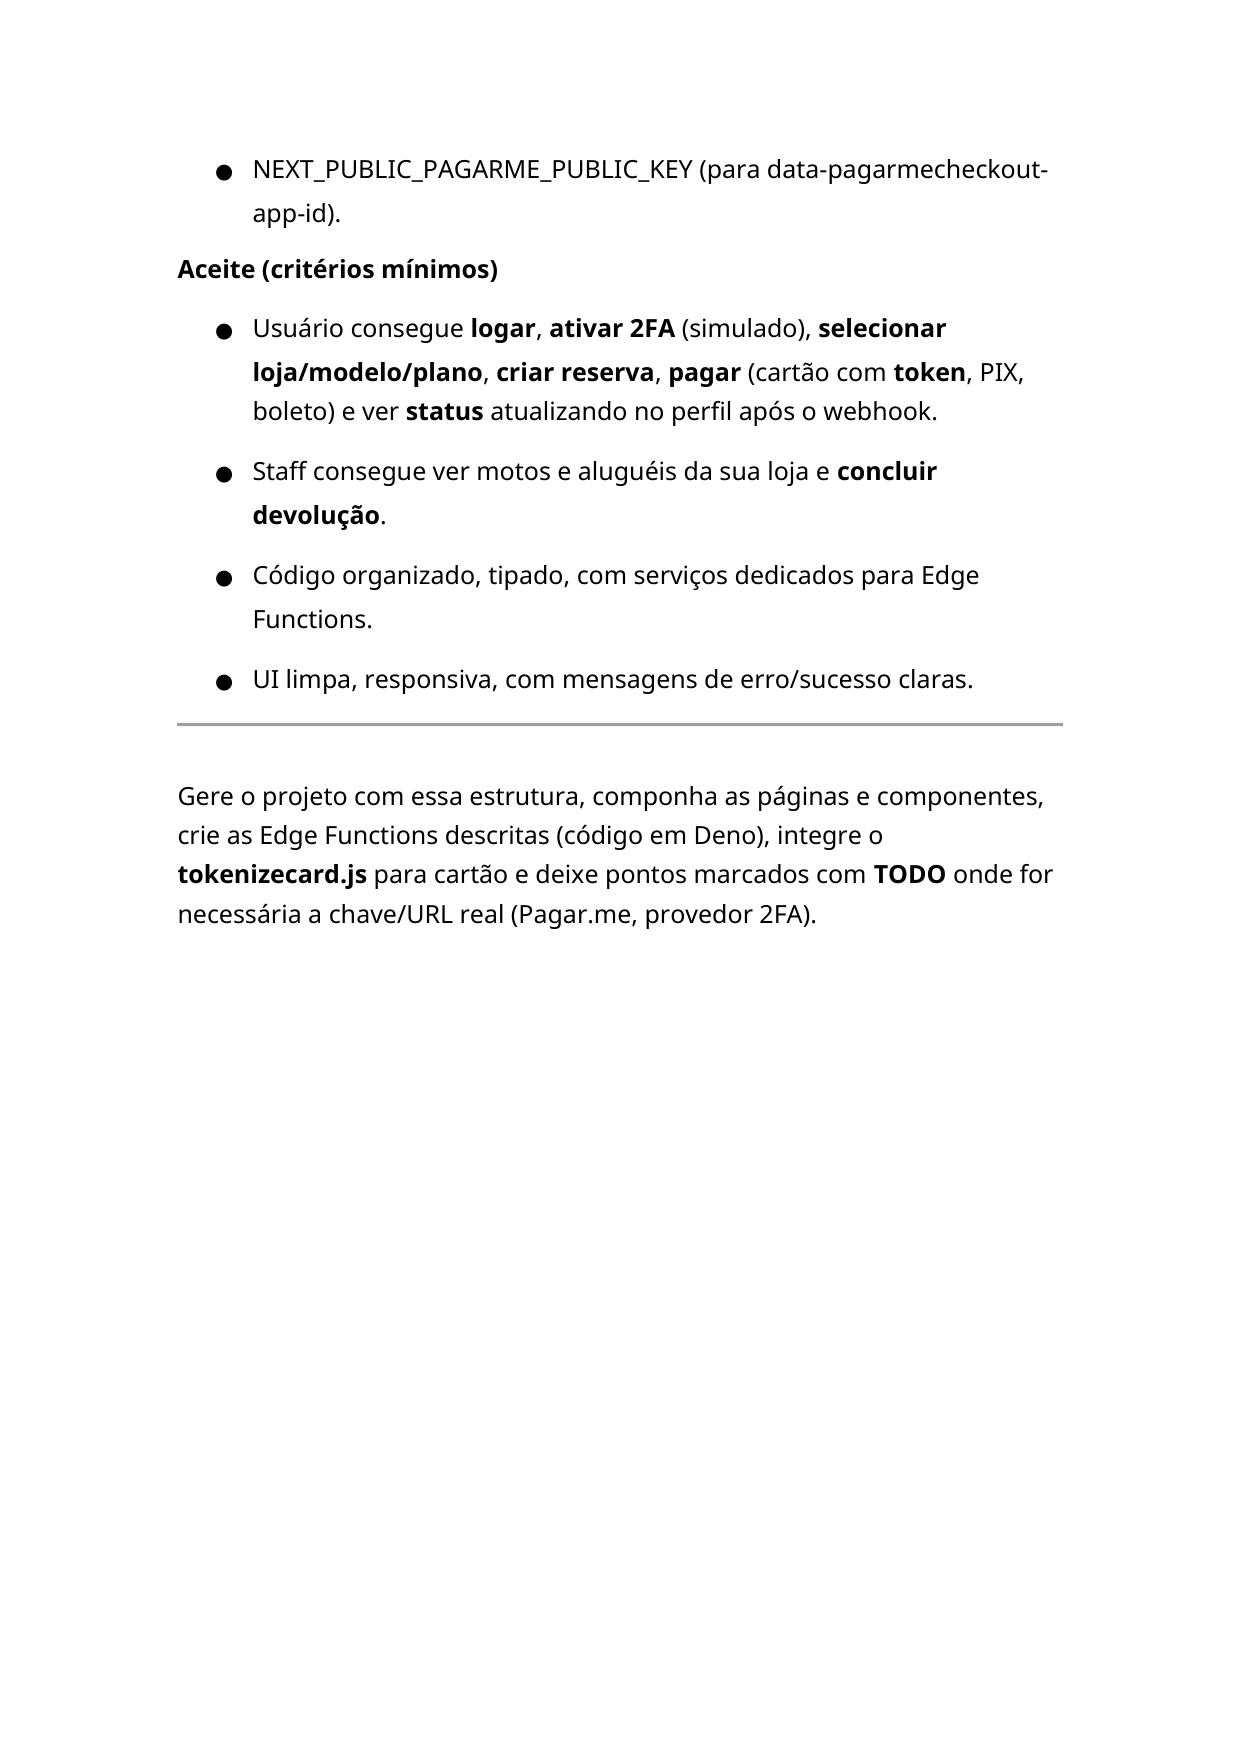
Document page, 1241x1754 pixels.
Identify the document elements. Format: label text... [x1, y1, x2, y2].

list Usuário consegue logar, ativar 2FA (simulado), selecionar loja/modelo/plano, criar reserva, pagar (cartão com token, PIX, boleto) e ver status atualizando no perfil após o webhook. [215, 307, 1063, 428]
text Aceite (critérios mínimos) [177, 251, 1063, 285]
list NEXT_PUBLIC_PAGARME_PUBLIC_KEY (para data-pagarmecheckout-app-id). [215, 148, 1063, 229]
list Staff consegue ver motos e aluguéis da sua loja e concluir devolução. [215, 450, 1063, 532]
list Código organizado, tipado, com serviços dedicados para Edge Functions. [215, 553, 1063, 635]
text Gere o projeto com essa estrutura, componha as páginas e componentes, crie as Edge Functions descritas (código em Deno), integre o tokenizecard.js para cartão e deixe pontos marcados com TODO onde for necessária a chave/URL real (Pagar.me, provedor 2FA). [177, 779, 1063, 930]
list UI limpa, responsiva, com mensagens de erro/sucesso claras. [215, 657, 1063, 700]
